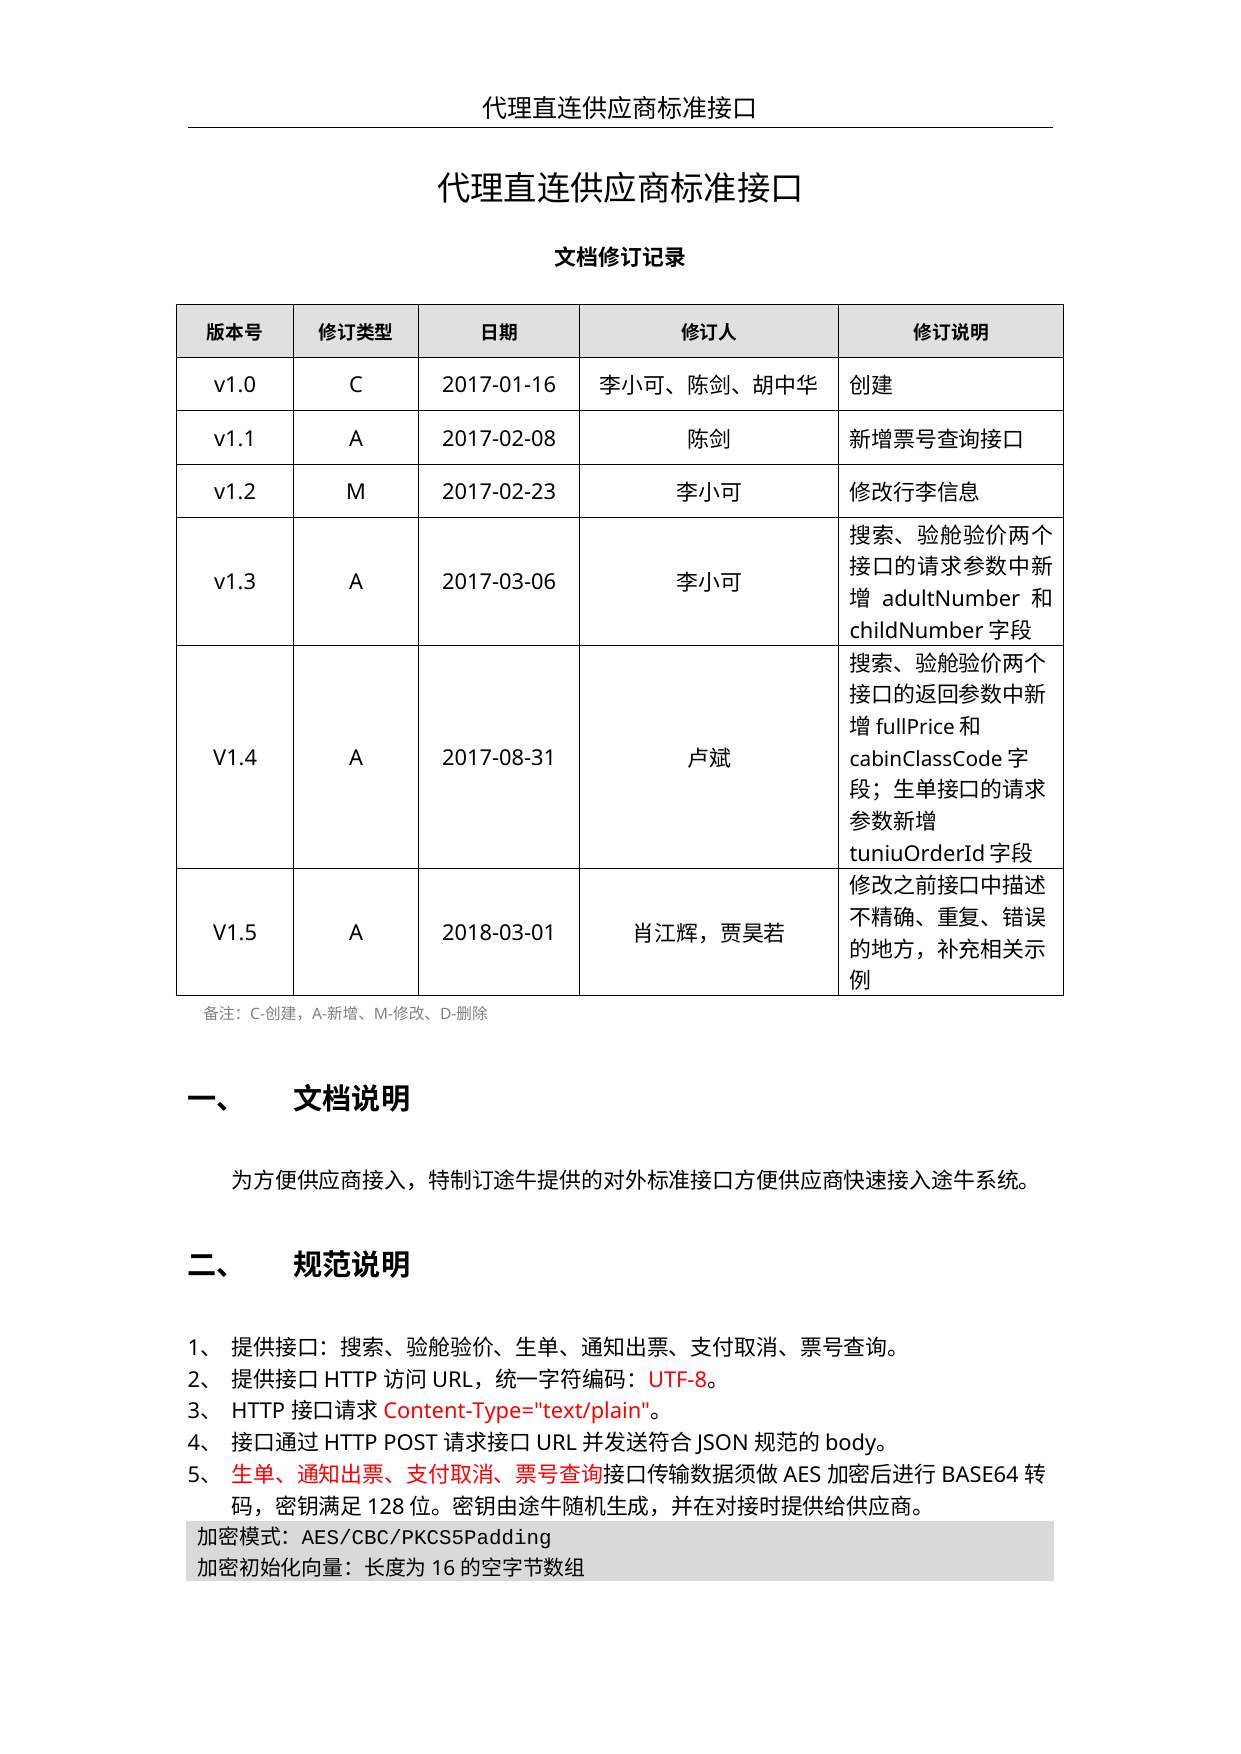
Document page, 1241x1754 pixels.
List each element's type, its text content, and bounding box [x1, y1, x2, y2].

table_header 版本号 [177, 305, 293, 357]
text 文档修订记录 [187, 240, 1053, 272]
table_header 日期 [419, 305, 579, 357]
list 接口通过 HTTP POST 请求接口 URL 并发送符合 JSON 规范的 body。 [187, 1425, 1053, 1457]
text 备注：C-创建，A-新增、M-修改、D-删除 [187, 996, 1053, 1029]
table_cell 2018-03-01 [419, 869, 579, 995]
table_header 修订说明 [839, 305, 1063, 357]
table_cell 新增票号查询接口 [839, 411, 1063, 463]
table_cell 陈剑 [580, 411, 838, 463]
table_cell 肖江辉，贾昊若 [580, 869, 838, 995]
list HTTP 接口请求 Content-Type="text/plain"。 [187, 1393, 1053, 1425]
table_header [186, 1521, 1054, 1581]
table_cell v1.3 [177, 518, 293, 644]
table_header 修订类型 [294, 305, 418, 357]
table_cell 修改行李信息 [839, 465, 1063, 517]
table_cell 2017-03-06 [419, 518, 579, 644]
table_cell M [294, 465, 418, 517]
table_cell A [294, 646, 418, 867]
table_cell 2017-08-31 [419, 646, 579, 867]
table_cell 2017-02-08 [419, 411, 579, 463]
table_cell 卢斌 [580, 646, 838, 867]
subtitle 文档说明 [187, 1064, 1053, 1129]
list 提供接口：搜索、验舱验价、生单、通知出票、支付取消、票号查询。 [187, 1330, 1053, 1362]
list 提供接口 HTTP 访问 URL，统一字符编码：UTF-8。 [187, 1362, 1053, 1393]
table_cell A [294, 869, 418, 995]
table_cell 搜索、验舱验价两个接口的返回参数中新增fullPrice和cabinClassCode字段；生单接口的请求参数新增tuniuOrderId字段 [839, 646, 1063, 867]
list 生单、通知出票、支付取消、票号查询接口传输数据须做 AES 加密后进行 BASE64 转码，密钥满足128位。密钥由途牛随机生成，并在对接时提供给供应商。 [187, 1457, 1053, 1521]
table_cell 修改之前接口中描述不精确、重复、错误的地方，补充相关示例 [839, 869, 1063, 995]
table_cell v1.2 [177, 465, 293, 517]
table_cell v1.0 [177, 358, 293, 410]
text 代理直连供应商标准接口 [187, 162, 1053, 210]
table_cell A [294, 518, 418, 644]
table_cell 2017-01-16 [419, 358, 579, 410]
text 为方便供应商接入，特制订途牛提供的对外标准接口方便供应商快速接入途牛系统。 [187, 1163, 1053, 1195]
table_cell v1.1 [177, 411, 293, 463]
table_header 修订人 [580, 305, 838, 357]
table_cell 搜索、验舱验价两个接口的请求参数中新增adultNumber和childNumber字段 [839, 518, 1063, 644]
table_cell 创建 [839, 358, 1063, 410]
subtitle 规范说明 [187, 1231, 1053, 1296]
table_cell 李小可、陈剑、胡中华 [580, 358, 838, 410]
table_cell A [294, 411, 418, 463]
table_cell V1.5 [177, 869, 293, 995]
table_cell 2017-02-23 [419, 465, 579, 517]
table_cell C [294, 358, 418, 410]
table_cell 李小可 [580, 465, 838, 517]
table_cell 李小可 [580, 518, 838, 644]
table_cell V1.4 [177, 646, 293, 867]
